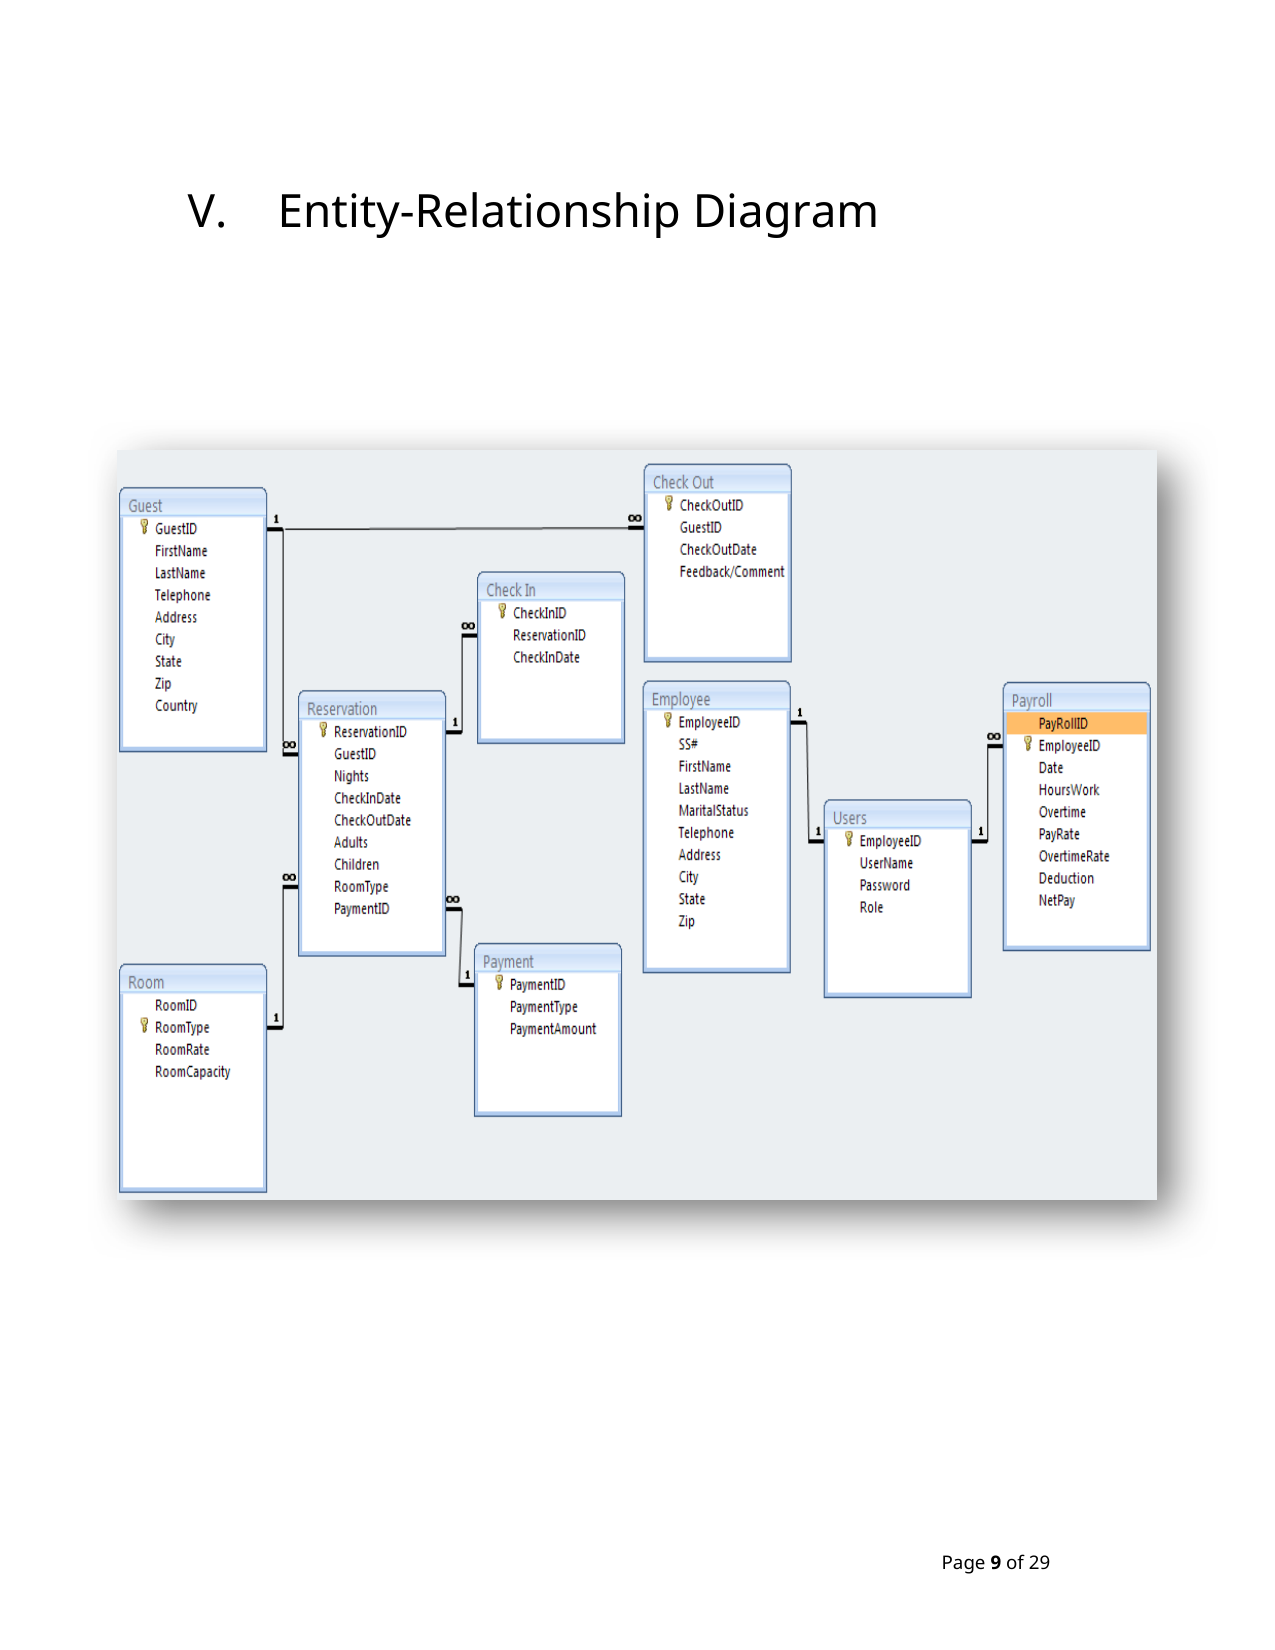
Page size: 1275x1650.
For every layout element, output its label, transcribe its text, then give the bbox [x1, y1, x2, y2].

picture [117, 450, 1157, 1200]
subtitle Entity-Relationship Diagram [187, 178, 1087, 241]
